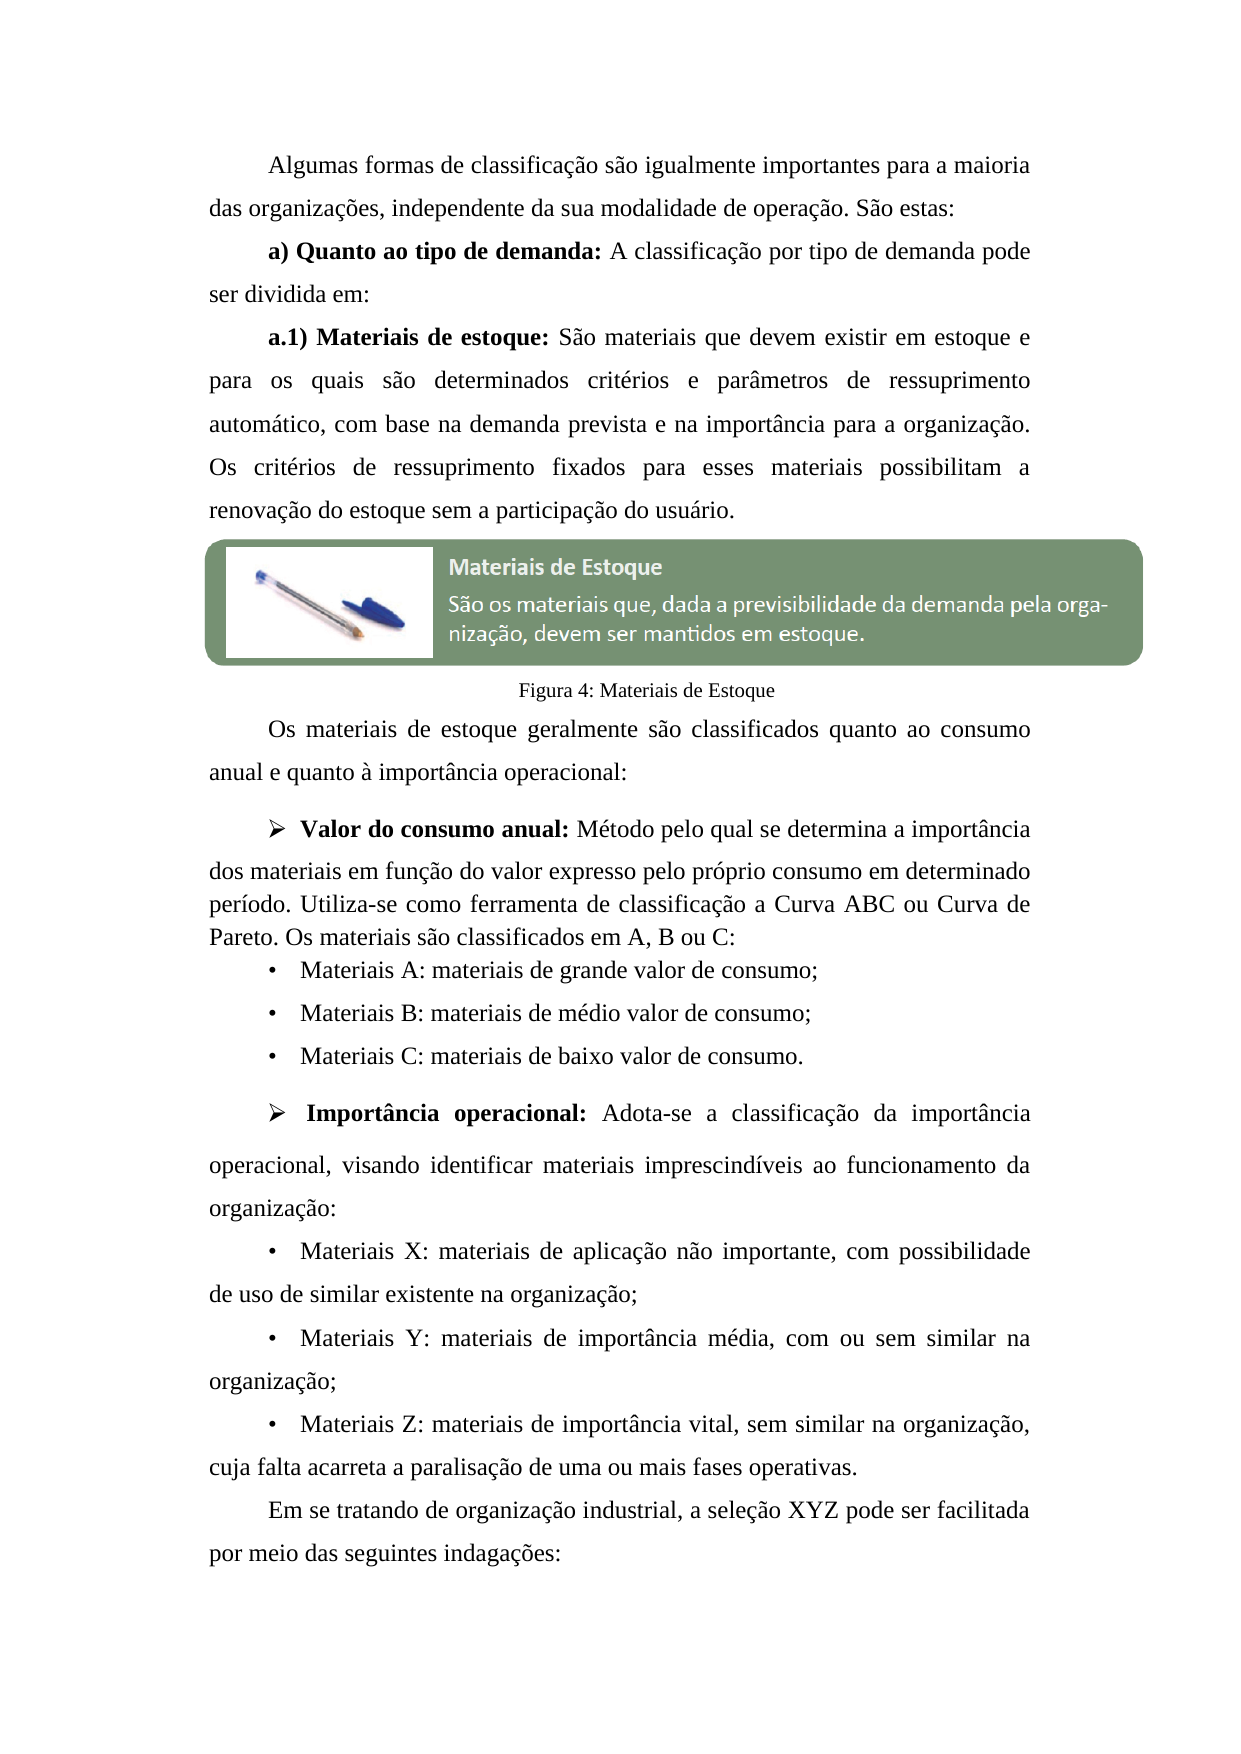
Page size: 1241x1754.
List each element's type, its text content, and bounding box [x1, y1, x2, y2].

text a) Quanto ao tipo de demanda: A classificação por tipo de demanda pode ser dividida em: [209, 236, 1031, 308]
text Algumas formas de classificação são igualmente importantes para a maioria das organizações, independente da sua modalidade de operação. São estas: [209, 150, 1031, 222]
text • Materiais Z: materiais de importância vital, sem similar na organização, cuja falta acarreta a paralisação de uma ou mais fases operativas. [209, 1409, 1031, 1481]
text • Materiais X: materiais de aplicação não importante, com possibilidade de uso de similar existente na organização; [209, 1236, 1031, 1308]
text • Materiais A: materiais de grande valor de consumo; [209, 955, 1031, 984]
text Os materiais de estoque geralmente são classificados quanto ao consumo anual e quanto à importância operacional: [209, 714, 1031, 786]
text • Materiais B: materiais de médio valor de consumo; [209, 998, 1031, 1027]
text • Materiais C: materiais de baixo valor de consumo. [209, 1041, 1031, 1070]
picture [203, 538, 1144, 666]
text Figura 4: Materiais de Estoque [203, 678, 1090, 702]
text a.1) Materiais de estoque: São materiais que devem existir em estoque e para os quais são determinados critérios e parâmetros de ressuprimento automático, com base na demanda prevista e na importância para a organização. Os critérios de ressuprimento fixados para esses materiais possibilitam a renovação do estoque sem a participação do usuário. [209, 322, 1031, 524]
text • Materiais Y: materiais de importância média, com ou sem similar na organização; [209, 1323, 1031, 1394]
list Valor do consumo anual: Método pelo qual se determina a importância dos materiais em função do valor expresso pelo próprio consumo em determinado período. Utiliza-se como ferramenta de classificação a Curva ABC ou Curva de Pareto. Os materiais são classificados em A, B ou C: [209, 801, 1031, 951]
list Importância operacional: Adota-se a classificação da importância operacional, visando identificar materiais imprescindíveis ao funcionamento da organização: [209, 1084, 1031, 1222]
text Em se tratando de organização industrial, a seleção XYZ pode ser facilitada por meio das seguintes indagações: [209, 1495, 1031, 1567]
